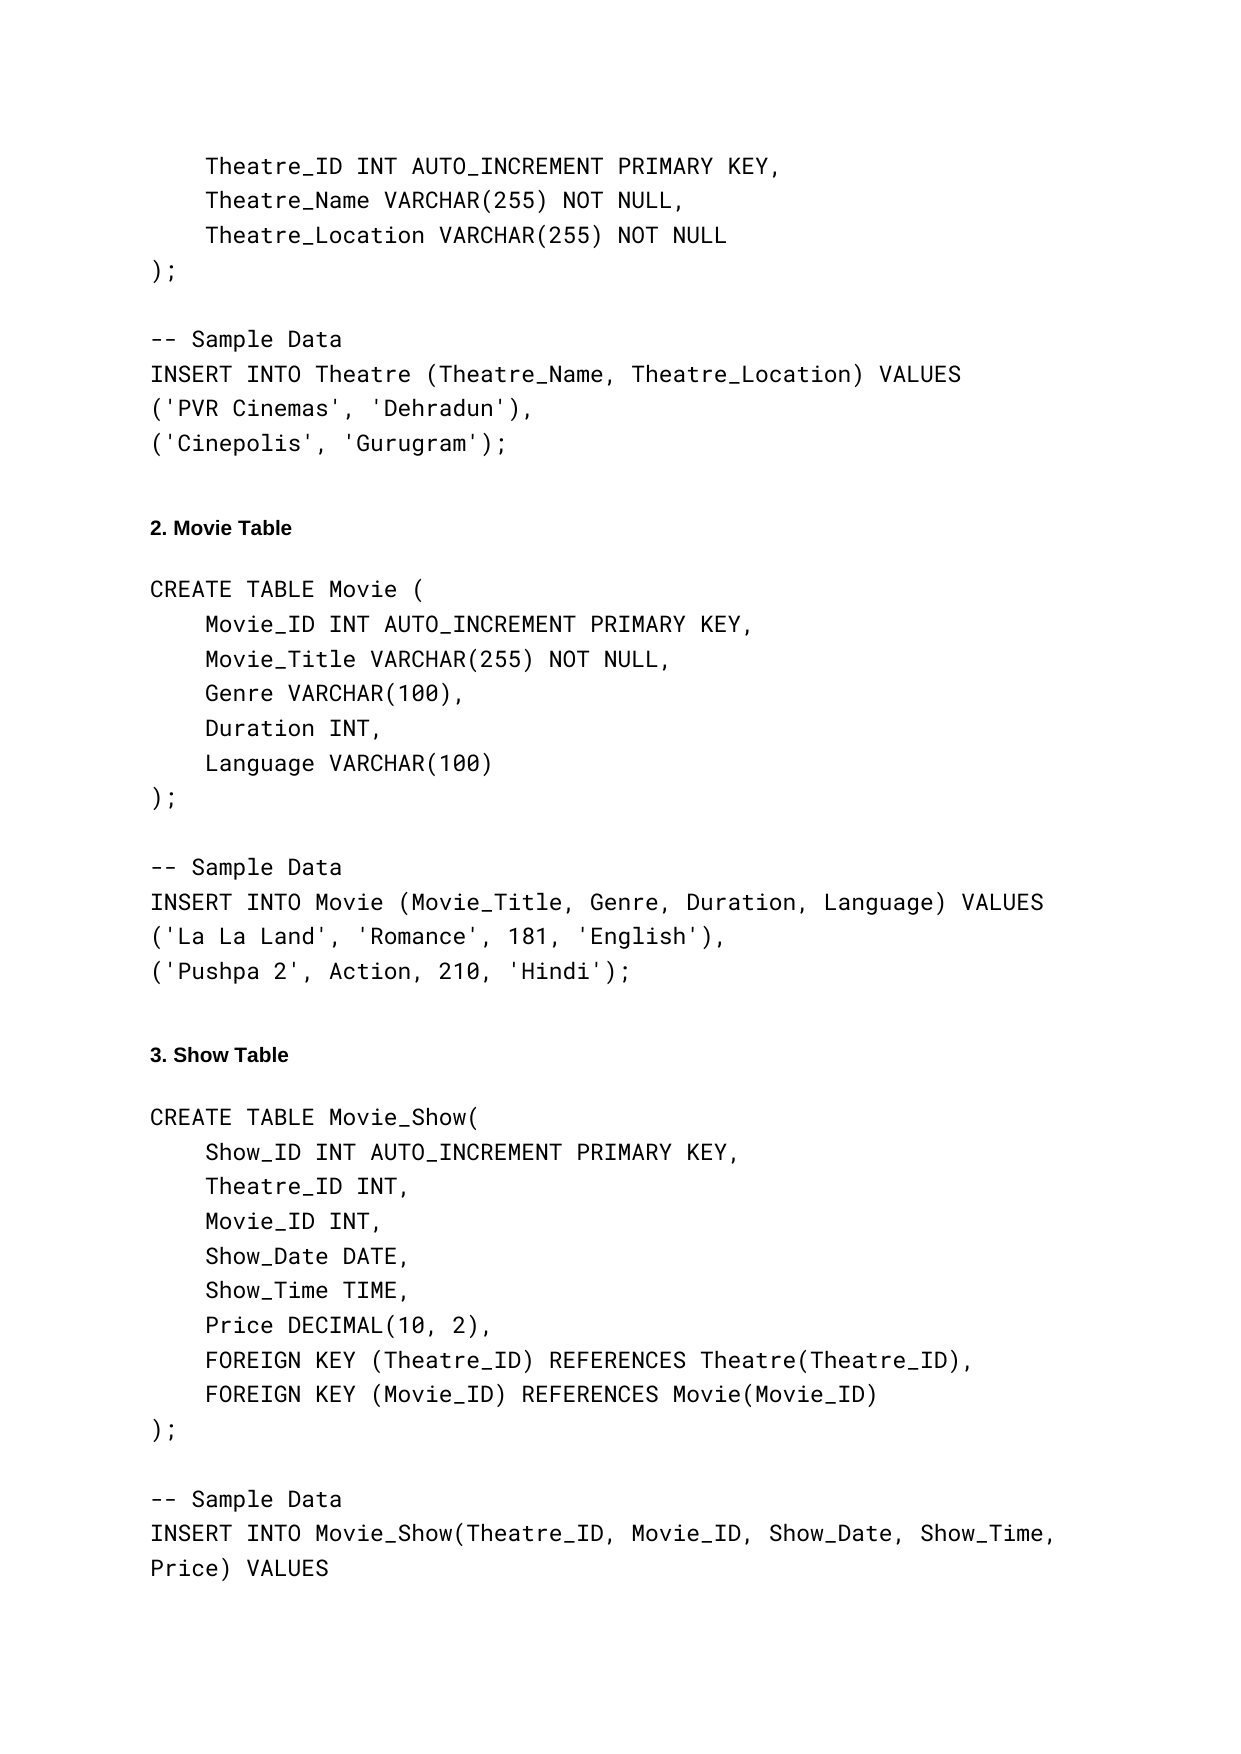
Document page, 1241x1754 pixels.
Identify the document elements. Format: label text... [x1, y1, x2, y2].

text ); [150, 254, 1090, 284]
text Theatre_ID INT AUTO_INCREMENT PRIMARY KEY, [150, 150, 1090, 180]
text ('Pushpa 2', Action, 210, 'Hindi'); [150, 955, 1090, 985]
text Language VARCHAR(100) [150, 747, 1090, 777]
text Movie_Title VARCHAR(255) NOT NULL, [150, 643, 1090, 673]
text INSERT INTO Movie_Show(Theatre_ID, Movie_ID, Show_Date, Show_Time, Price) VALUES [150, 1518, 1090, 1582]
text Duration INT, [150, 712, 1090, 743]
text ); [150, 1413, 1090, 1444]
text ('PVR Cinemas', 'Dehradun'), [150, 393, 1090, 423]
text Movie_ID INT, [150, 1205, 1090, 1236]
text CREATE TABLE Movie_Show( [150, 1101, 1090, 1132]
text -- Sample Data [150, 1483, 1090, 1513]
text Show_ID INT AUTO_INCREMENT PRIMARY KEY, [150, 1136, 1090, 1166]
text ); [150, 782, 1090, 812]
text FOREIGN KEY (Theatre_ID) REFERENCES Theatre(Theatre_ID), [150, 1344, 1090, 1374]
text Genre VARCHAR(100), [150, 678, 1090, 708]
text ('La La Land', 'Romance', 181, 'English'), [150, 921, 1090, 951]
subtitle 3. Show Table [150, 1043, 1090, 1067]
text INSERT INTO Theatre (Theatre_Name, Theatre_Location) VALUES [150, 358, 1090, 388]
text Show_Time TIME, [150, 1275, 1090, 1305]
text Show_Date DATE, [150, 1240, 1090, 1270]
text Price DECIMAL(10, 2), [150, 1309, 1090, 1340]
text Theatre_Location VARCHAR(255) NOT NULL [150, 219, 1090, 249]
text Movie_ID INT AUTO_INCREMENT PRIMARY KEY, [150, 608, 1090, 638]
text -- Sample Data [150, 323, 1090, 354]
text INSERT INTO Movie (Movie_Title, Genre, Duration, Language) VALUES [150, 886, 1090, 916]
text ('Cinepolis', 'Gurugram'); [150, 427, 1090, 458]
subtitle 2. Movie Table [150, 515, 1090, 539]
text Theatre_ID INT, [150, 1171, 1090, 1201]
text CREATE TABLE Movie ( [150, 574, 1090, 604]
text -- Sample Data [150, 851, 1090, 881]
text Theatre_Name VARCHAR(255) NOT NULL, [150, 185, 1090, 215]
text FOREIGN KEY (Movie_ID) REFERENCES Movie(Movie_ID) [150, 1379, 1090, 1409]
